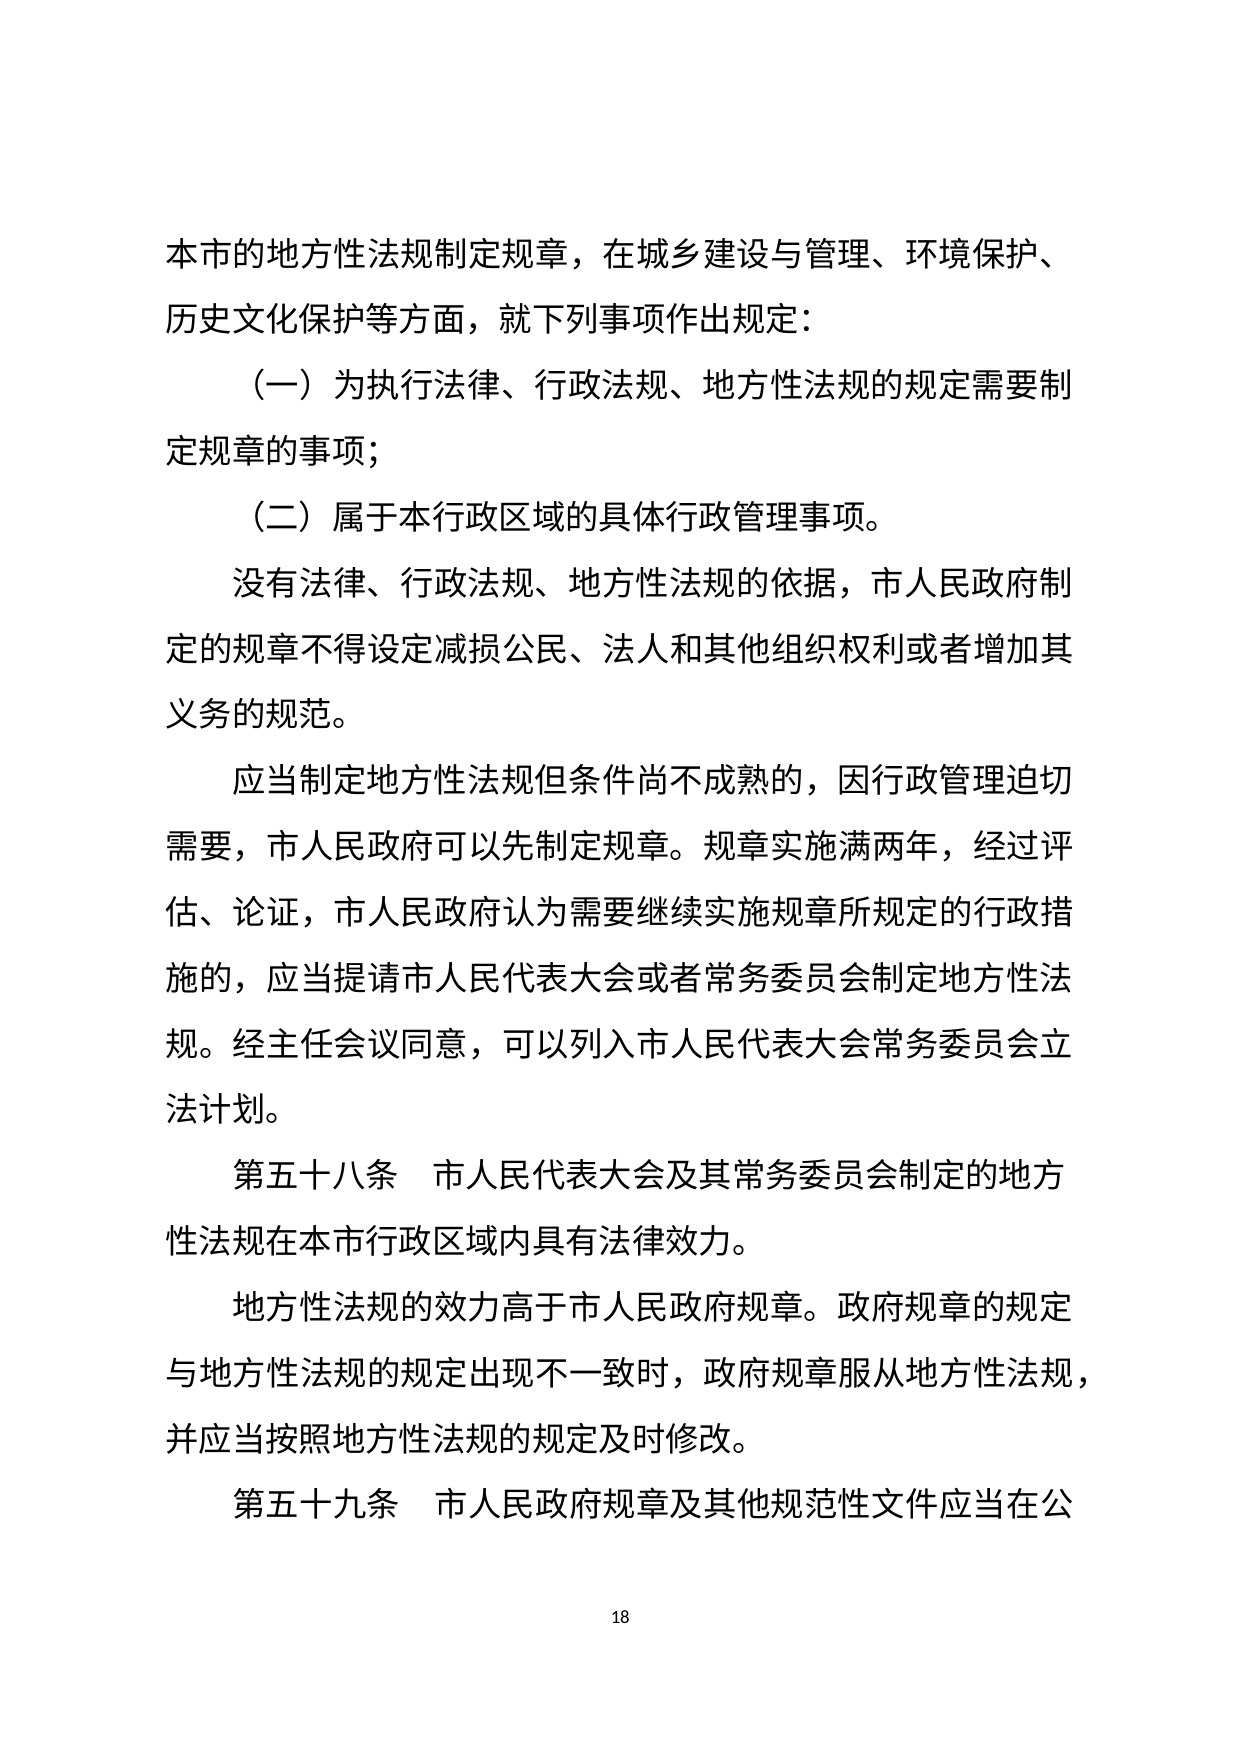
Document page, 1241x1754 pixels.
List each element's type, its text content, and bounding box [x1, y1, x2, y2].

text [165, 219, 1075, 350]
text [165, 1469, 1075, 1535]
text 第五十八条 市人民代表大会及其常务委员会制定的地方性法规在本市行政区域内具有法律效力。 [165, 1140, 1075, 1272]
text 地方性法规的效力高于市人民政府规章。政府规章的规定与地方性法规的规定出现不一致时，政府规章服从地方性法规，并应当按照地方性法规的规定及时修改。 [165, 1272, 1075, 1469]
text 没有法律、行政法规、地方性法规的依据，市人民政府制定的规章不得设定减损公民、法人和其他组织权利或者增加其义务的规范。 [165, 548, 1075, 745]
text 应当制定地方性法规但条件尚不成熟的，因行政管理迫切需要，市人民政府可以先制定规章。规章实施满两年，经过评估、论证，市人民政府认为需要继续实施规章所规定的行政措施的，应当提请市人民代表大会或者常务委员会制定地方性法规。经主任会议同意，可以列入市人民代表大会常务委员会立法计划。 [165, 745, 1075, 1140]
text （二）属于本行政区域的具体行政管理事项。 [165, 482, 1075, 548]
text （一）为执行法律、行政法规、地方性法规的规定需要制定规章的事项； [165, 350, 1075, 482]
